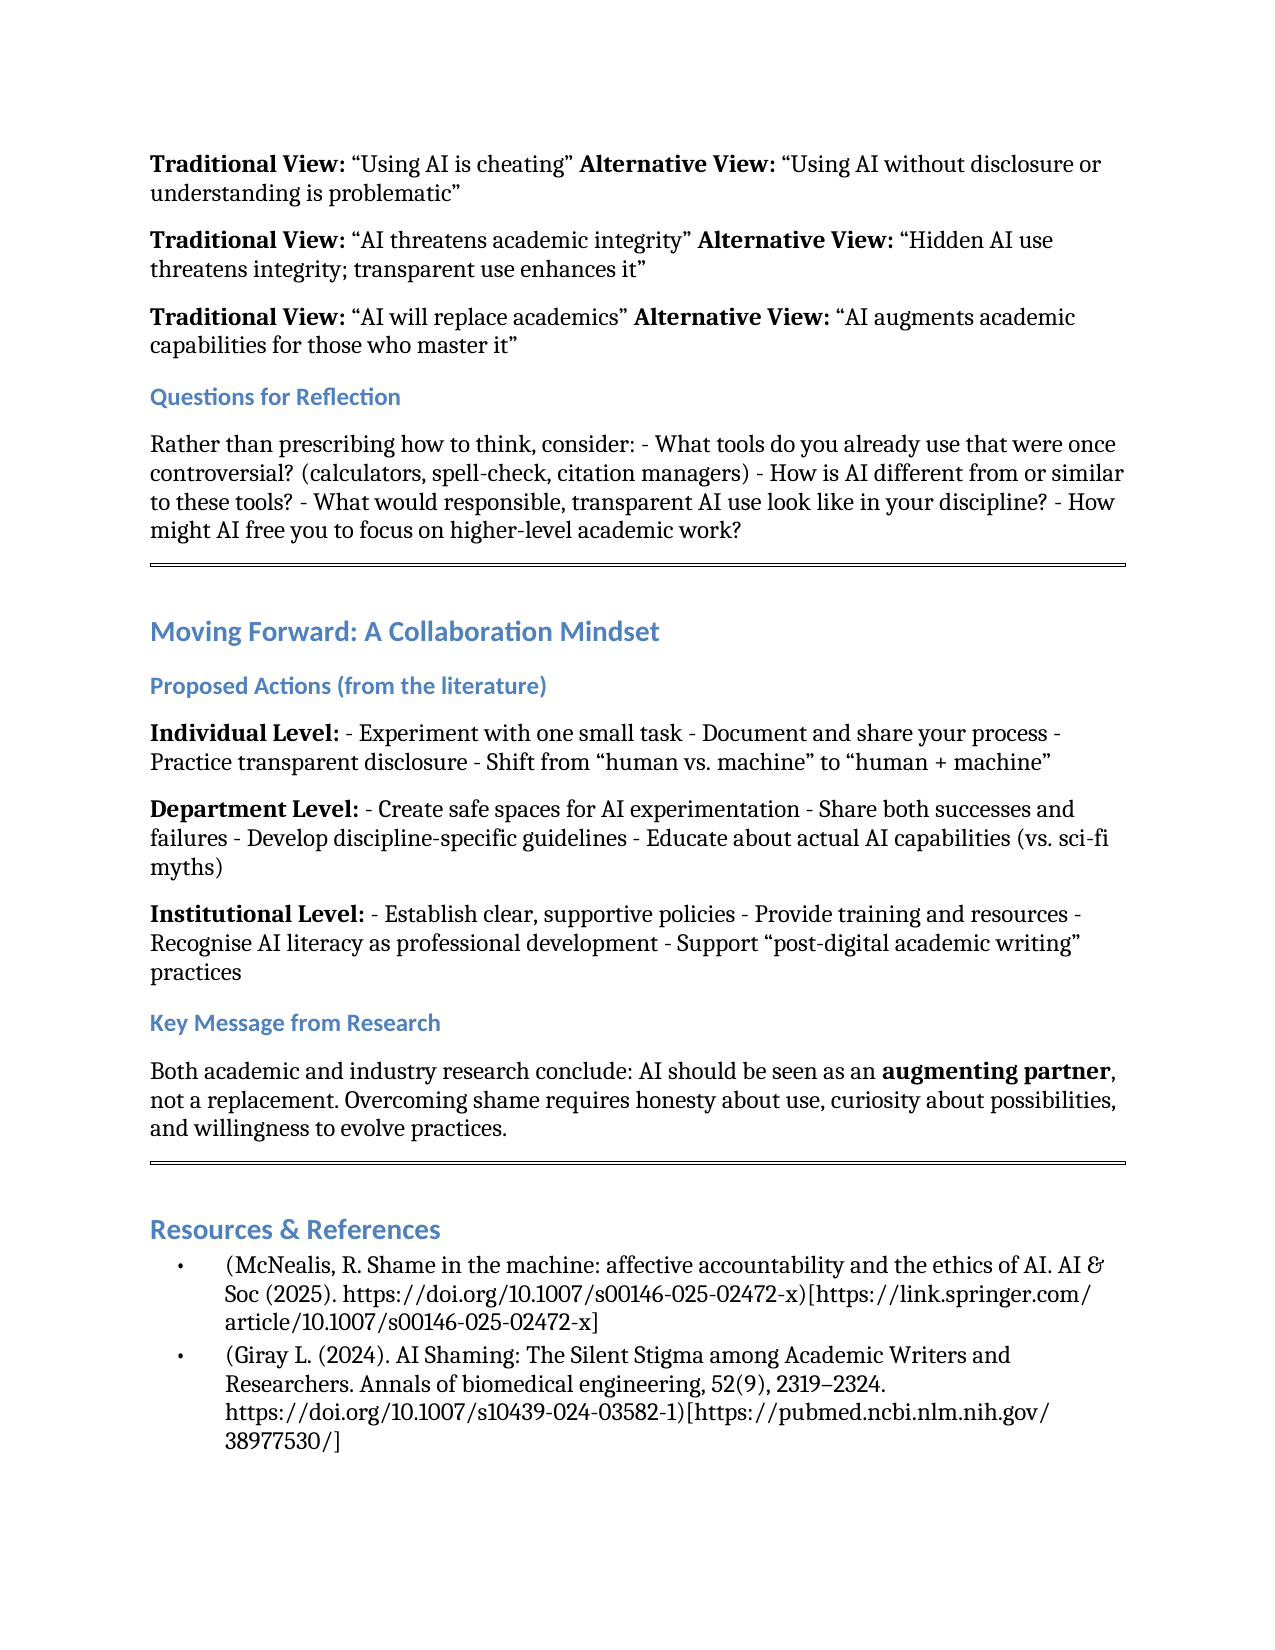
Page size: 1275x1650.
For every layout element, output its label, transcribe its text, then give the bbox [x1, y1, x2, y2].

text Rather than prescribing how to think, consider: - What tools do you already use that were once controversial? (calculators, spell-check, citation managers) - How is AI different from or similar to these tools? - What would responsible, transparent AI use look like in your discipline? - How might AI free you to focus on higher-level academic work? [150, 430, 1125, 545]
text Department Level: - Create safe spaces for AI experimentation - Share both successes and failures - Develop discipline-specific guidelines - Educate about actual AI capabilities (vs. sci-fi myths) [150, 795, 1125, 882]
text Both academic and industry research conclude: AI should be seen as an augmenting partner, not a replacement. Overcoming shame requires honesty about use, curiosity about possibilities, and willingness to evolve practices. [150, 1057, 1125, 1143]
list (McNealis, R. Shame in the machine: affective accountability and the ethics of AI. AI & Soc (2025). https://doi.org/10.1007/s00146-025-02472-x)[https://link.springer.com/article/10.1007/s00146-025-02472-x] [175, 1251, 1125, 1337]
text Traditional View: “AI threatens academic integrity” Alternative View: “Hidden AI use threatens integrity; transparent use enhances it” [150, 226, 1125, 284]
text Traditional View: “Using AI is cheating” Alternative View: “Using AI without disclosure or understanding is problematic” [150, 150, 1125, 207]
subtitle Proposed Actions (from the literature) [150, 670, 1125, 700]
text Traditional View: “AI will replace academics” Alternative View: “AI augments academic capabilities for those who master it” [150, 302, 1125, 360]
text Institutional Level: - Establish clear, supportive policies - Provide training and resources - Recognise AI literacy as professional development - Support “post-digital academic writing” practices [150, 900, 1125, 987]
subtitle Key Message from Research [150, 1007, 1125, 1038]
subtitle Moving Forward: A Collaboration Mindset [150, 613, 1125, 649]
subtitle Resources & References [150, 1211, 1125, 1247]
subtitle Questions for Reflection [150, 381, 1125, 411]
text Individual Level: - Experiment with one small task - Document and share your process - Practice transparent disclosure - Shift from “human vs. machine” to “human + machine” [150, 719, 1125, 777]
list (Giray L. (2024). AI Shaming: The Silent Stigma among Academic Writers and Researchers. Annals of biomedical engineering, 52(9), 2319–2324. https://doi.org/10.1007/s10439-024-03582-1)[https://pubmed.ncbi.nlm.nih.gov/38977530/] [175, 1341, 1125, 1456]
